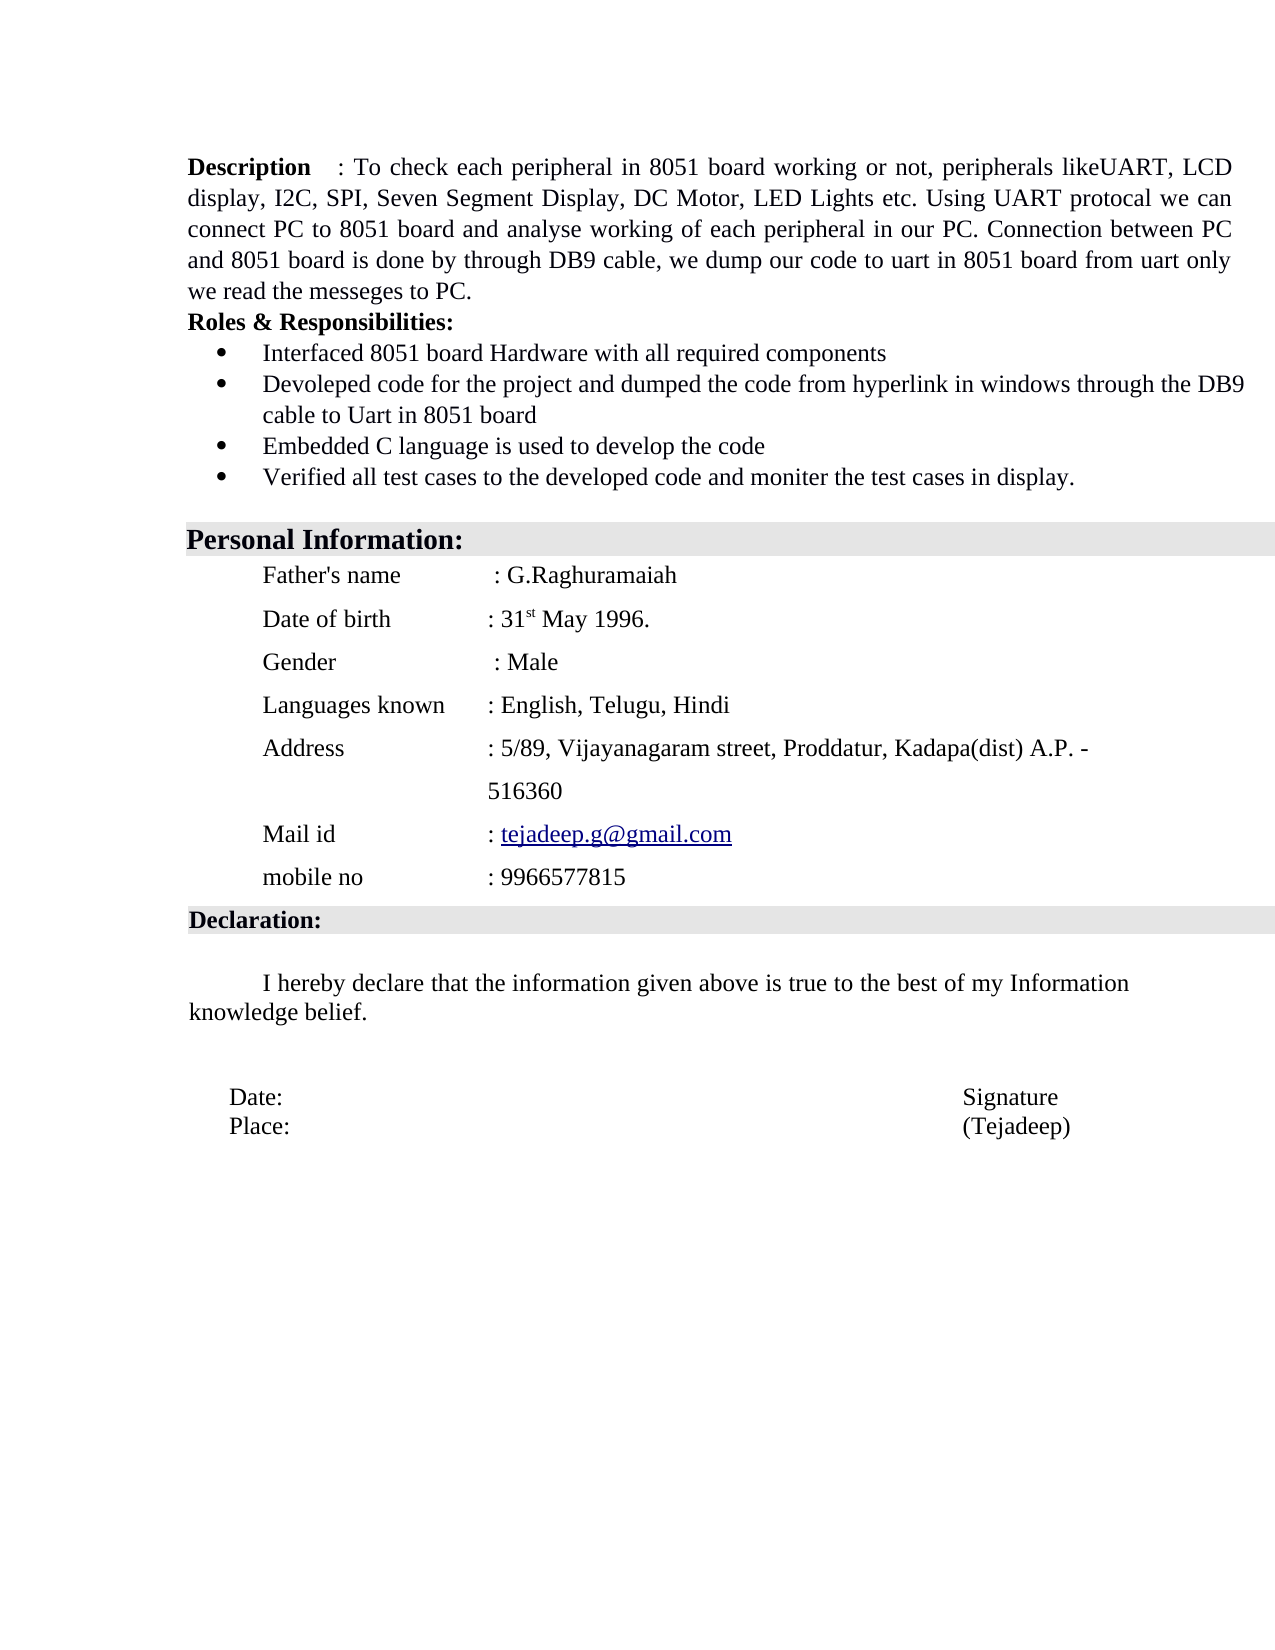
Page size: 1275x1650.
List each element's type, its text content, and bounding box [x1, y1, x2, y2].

text Date of birth : 31st May 1996. [187, 604, 1131, 632]
text Personal Information: [186, 522, 1275, 556]
list Embedded C language is used to develop the code [217, 431, 1275, 460]
text Declaration: [188, 906, 1275, 934]
text Gender : Male [187, 647, 1131, 676]
text I hereby declare that the information given above is true to the best of my Information knowledge belief. [187, 968, 1131, 1026]
list Verified all test cases to the developed code and moniter the test cases in display. [217, 462, 1275, 491]
text Father's name : G.Raghuramaiah [187, 561, 1131, 589]
text mobile no : 9966577815 [187, 862, 1131, 891]
text Description : To check each peripheral in 8051 board working or not, peripherals likeUART, LCD display, I2C, SPI, Seven Segment Display, DC Motor, LED Lights etc. Using UART protocal we can connect PC to 8051 board and analyse working of each peripheral in our PC. Connection between PC and 8051 board is done by through DB9 cable, we dump our code to uart in 8051 board from uart only we read the messeges to PC. [187, 152, 1234, 305]
text Mail id : tejadeep.g@gmail.com [187, 819, 1131, 848]
text Languages known : English, Telugu, Hindi [187, 690, 1131, 719]
list Devoleped code for the project and dumped the code from hyperlink in windows through the DB9 cable to Uart in 8051 board [217, 369, 1275, 429]
text Place: (Tejadeep) [229, 1111, 1133, 1140]
text Roles & Responsibilities: [187, 307, 1275, 336]
text Address : 5/89, Vijayanagaram street, Proddatur, Kadapa(dist) A.P. - 516360 [187, 733, 1131, 805]
list Interfaced 8051 board Hardware with all required components [217, 338, 1275, 367]
text Date: Signature [229, 1082, 1133, 1111]
